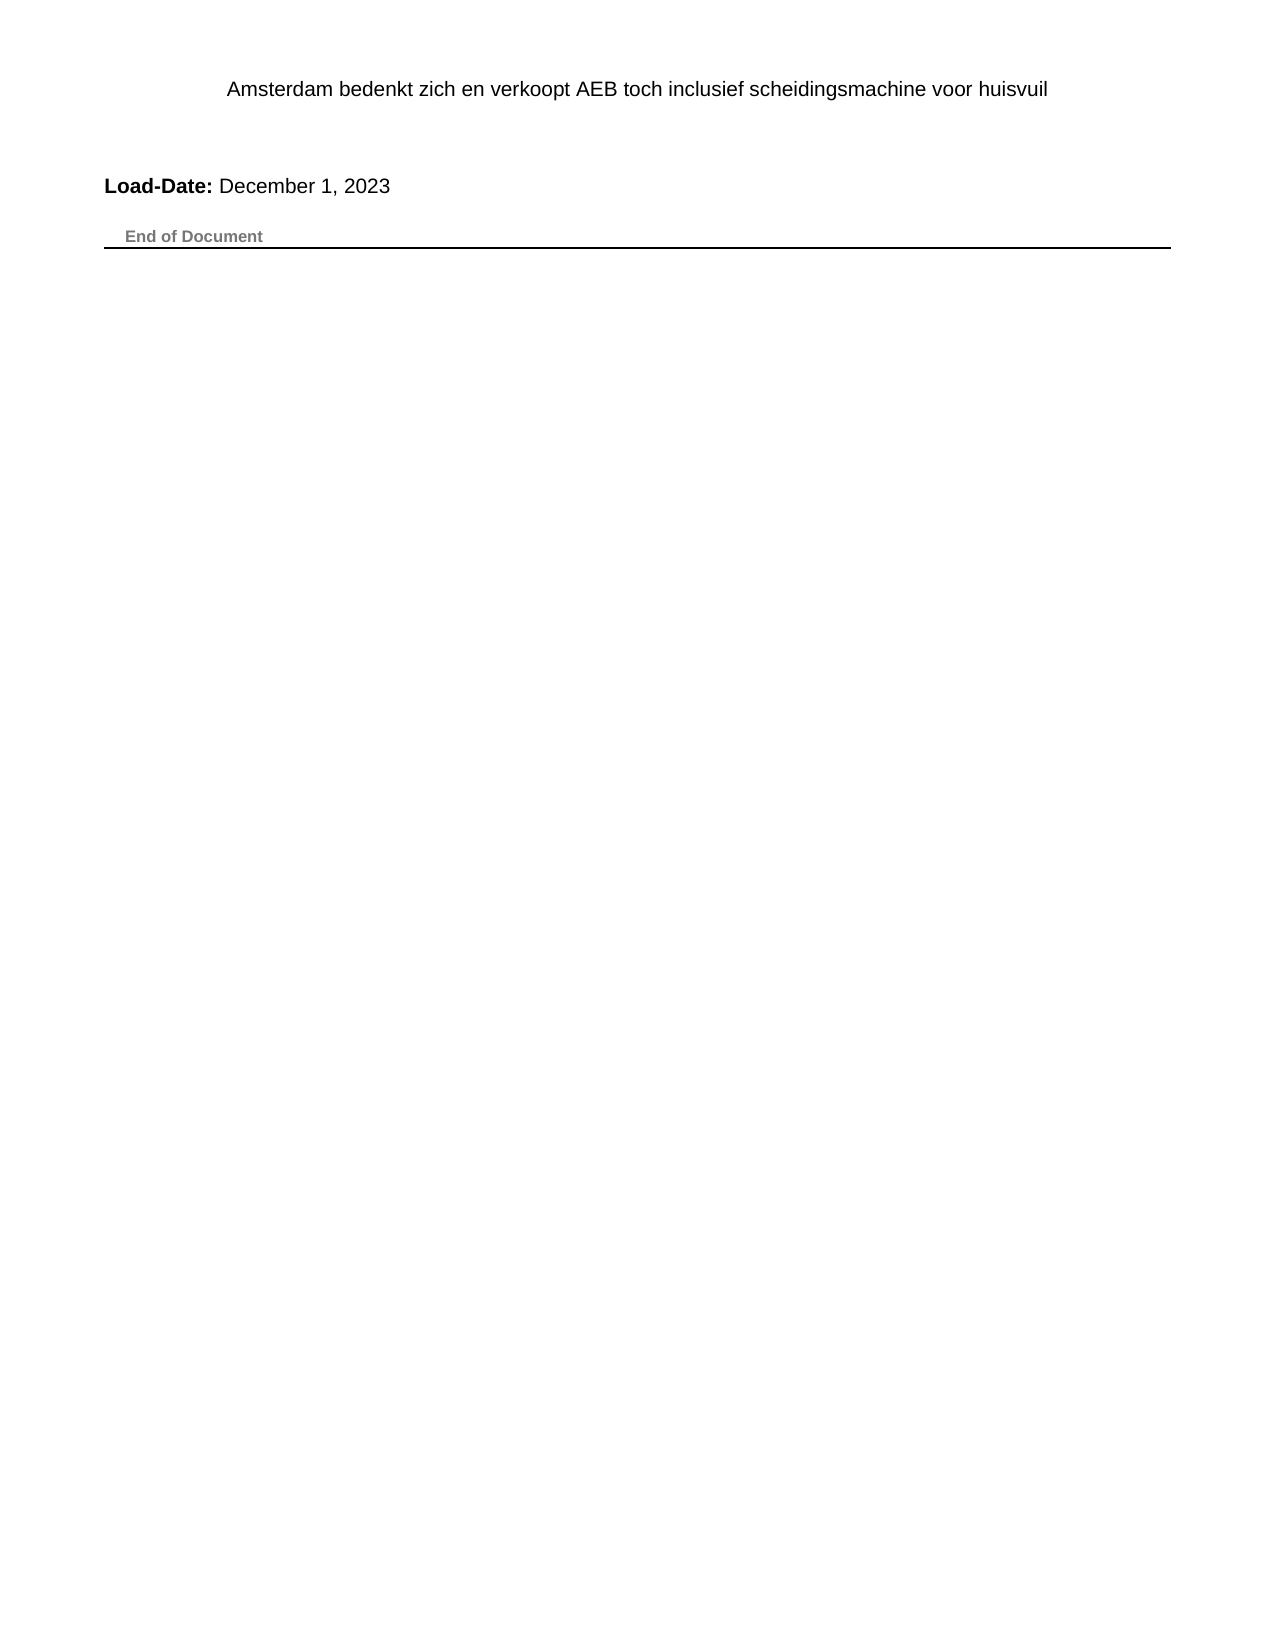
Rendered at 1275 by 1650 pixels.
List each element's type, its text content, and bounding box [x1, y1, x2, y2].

text End of Document [125, 227, 1171, 246]
text Load-Date: December 1, 2023 [104, 142, 1171, 198]
